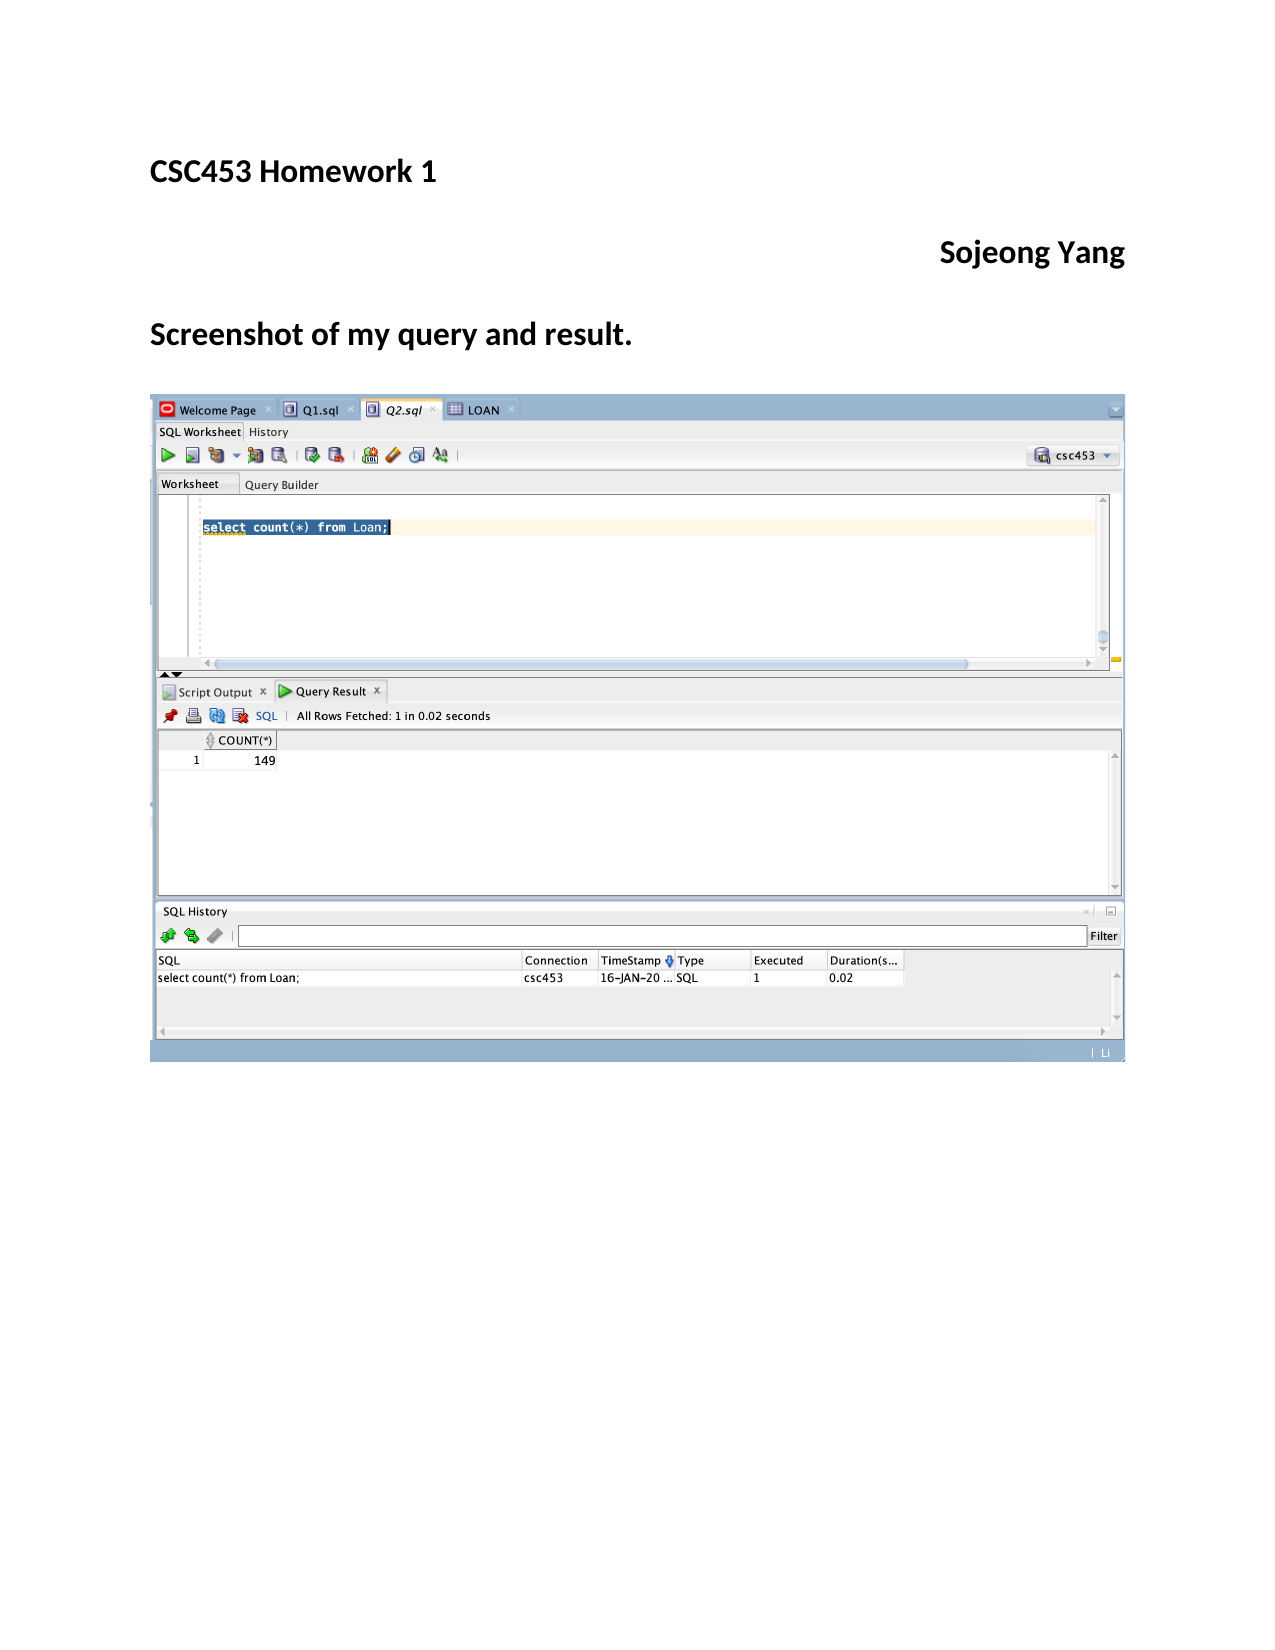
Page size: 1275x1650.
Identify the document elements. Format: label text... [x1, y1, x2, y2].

picture [150, 394, 1125, 1062]
text CSC453 Homework 1 [150, 150, 1125, 191]
text Screenshot of my query and result. [150, 313, 1125, 354]
text Sojeong Yang [150, 231, 1125, 272]
